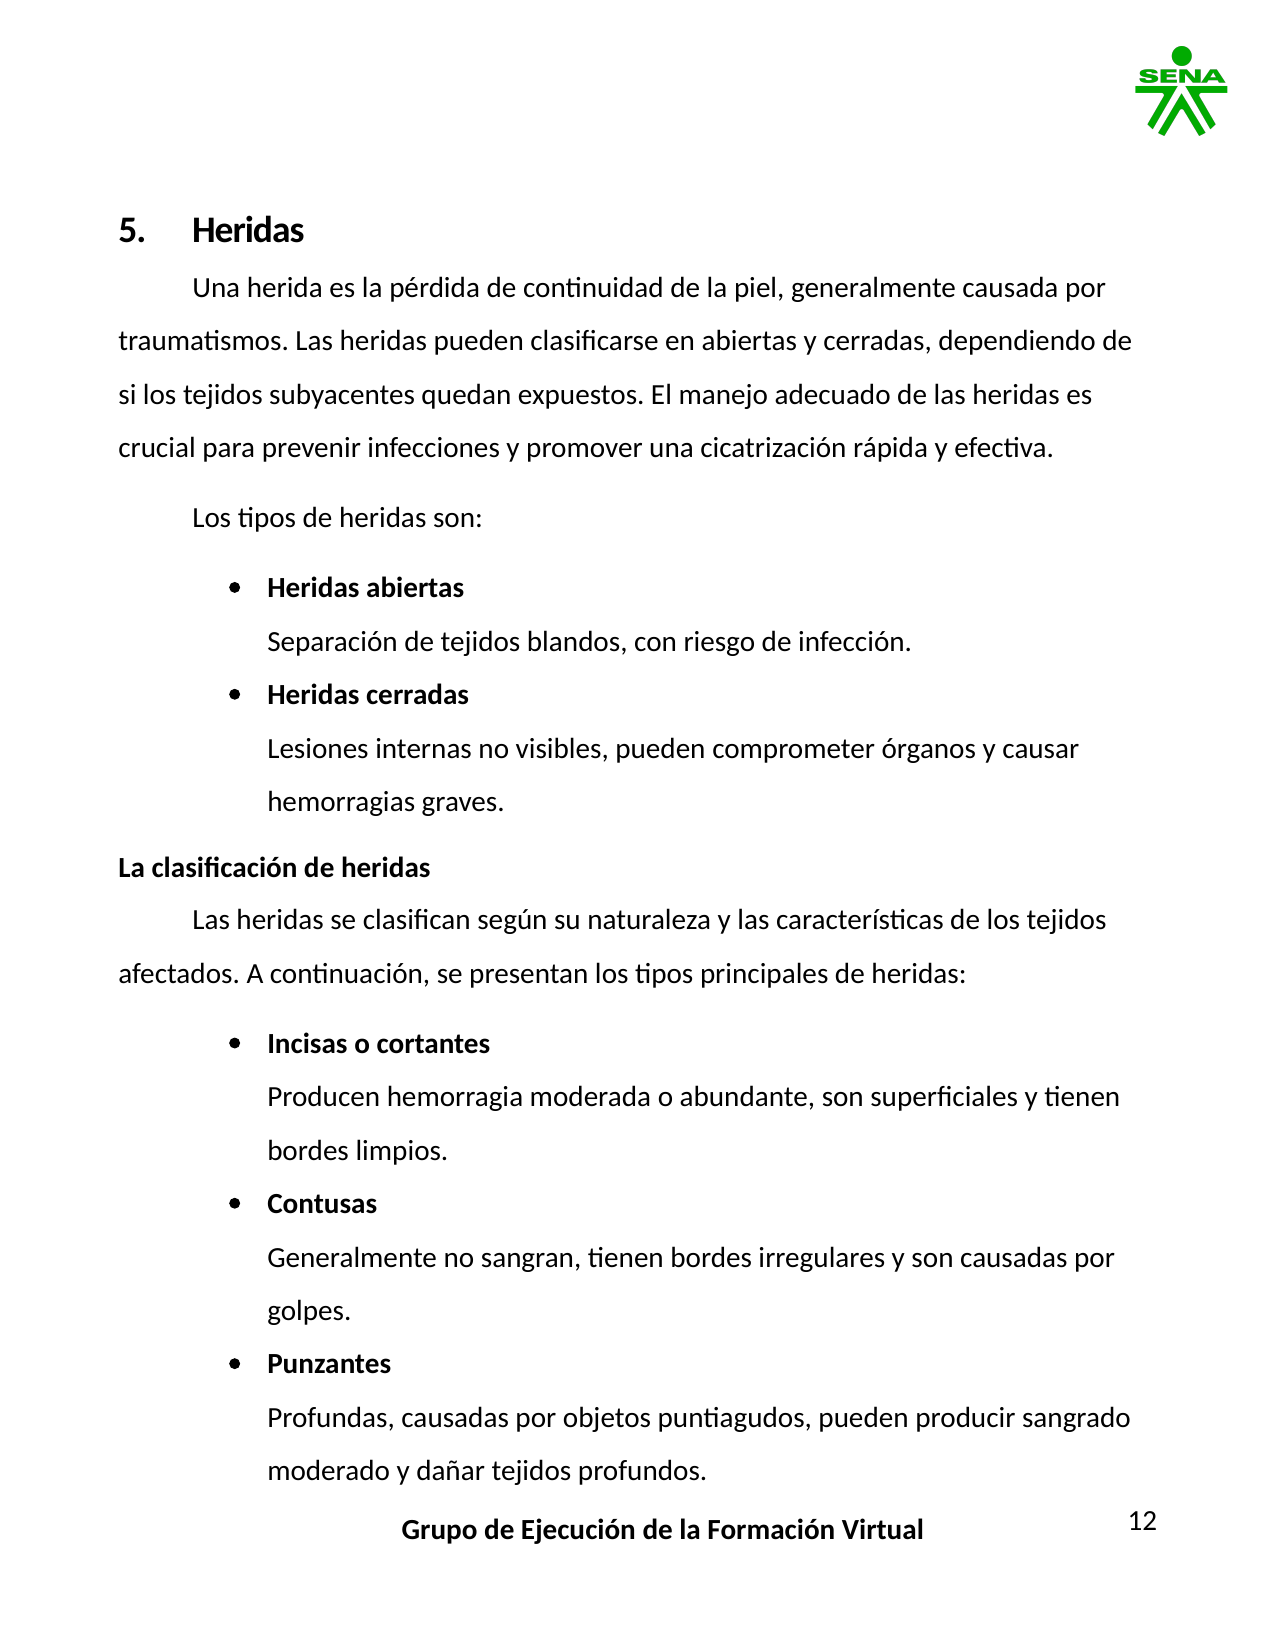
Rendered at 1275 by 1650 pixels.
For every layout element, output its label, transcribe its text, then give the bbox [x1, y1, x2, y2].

list Generalmente no sangran, tienen bordes irregulares y son causadas por golpes. [267, 1239, 1157, 1328]
text Una herida es la pérdida de continuidad de la piel, generalmente causada por traumatismos. Las heridas pueden clasificarse en abiertas y cerradas, dependiendo de si los tejidos subyacentes quedan expuestos. El manejo adecuado de las heridas es crucial para prevenir infecciones y promover una cicatrización rápida y efectiva. [118, 269, 1157, 465]
list Separación de tejidos blandos, con riesgo de infección. [267, 623, 1157, 658]
list Profundas, causadas por objetos puntiagudos, pueden producir sangrado moderado y dañar tejidos profundos. [267, 1399, 1157, 1488]
list Contusas [229, 1185, 1157, 1221]
picture [1135, 46, 1228, 136]
list Heridas abiertas [229, 569, 1157, 605]
text Las heridas se clasifican según su naturaleza y las características de los tejidos afectados. A continuación, se presentan los tipos principales de heridas: [118, 901, 1157, 990]
subtitle Heridas [118, 206, 1157, 252]
list Incisas o cortantes [229, 1025, 1157, 1061]
list Punzantes [229, 1346, 1157, 1381]
list Producen hemorragia moderada o abundante, son superficiales y tienen bordes limpios. [267, 1078, 1157, 1167]
text Los tipos de heridas son: [118, 499, 1157, 535]
subtitle La clasificación de heridas [118, 849, 1157, 885]
list Lesiones internas no visibles, pueden comprometer órganos y causar hemorragias graves. [267, 730, 1157, 819]
list Heridas cerradas [229, 676, 1157, 712]
